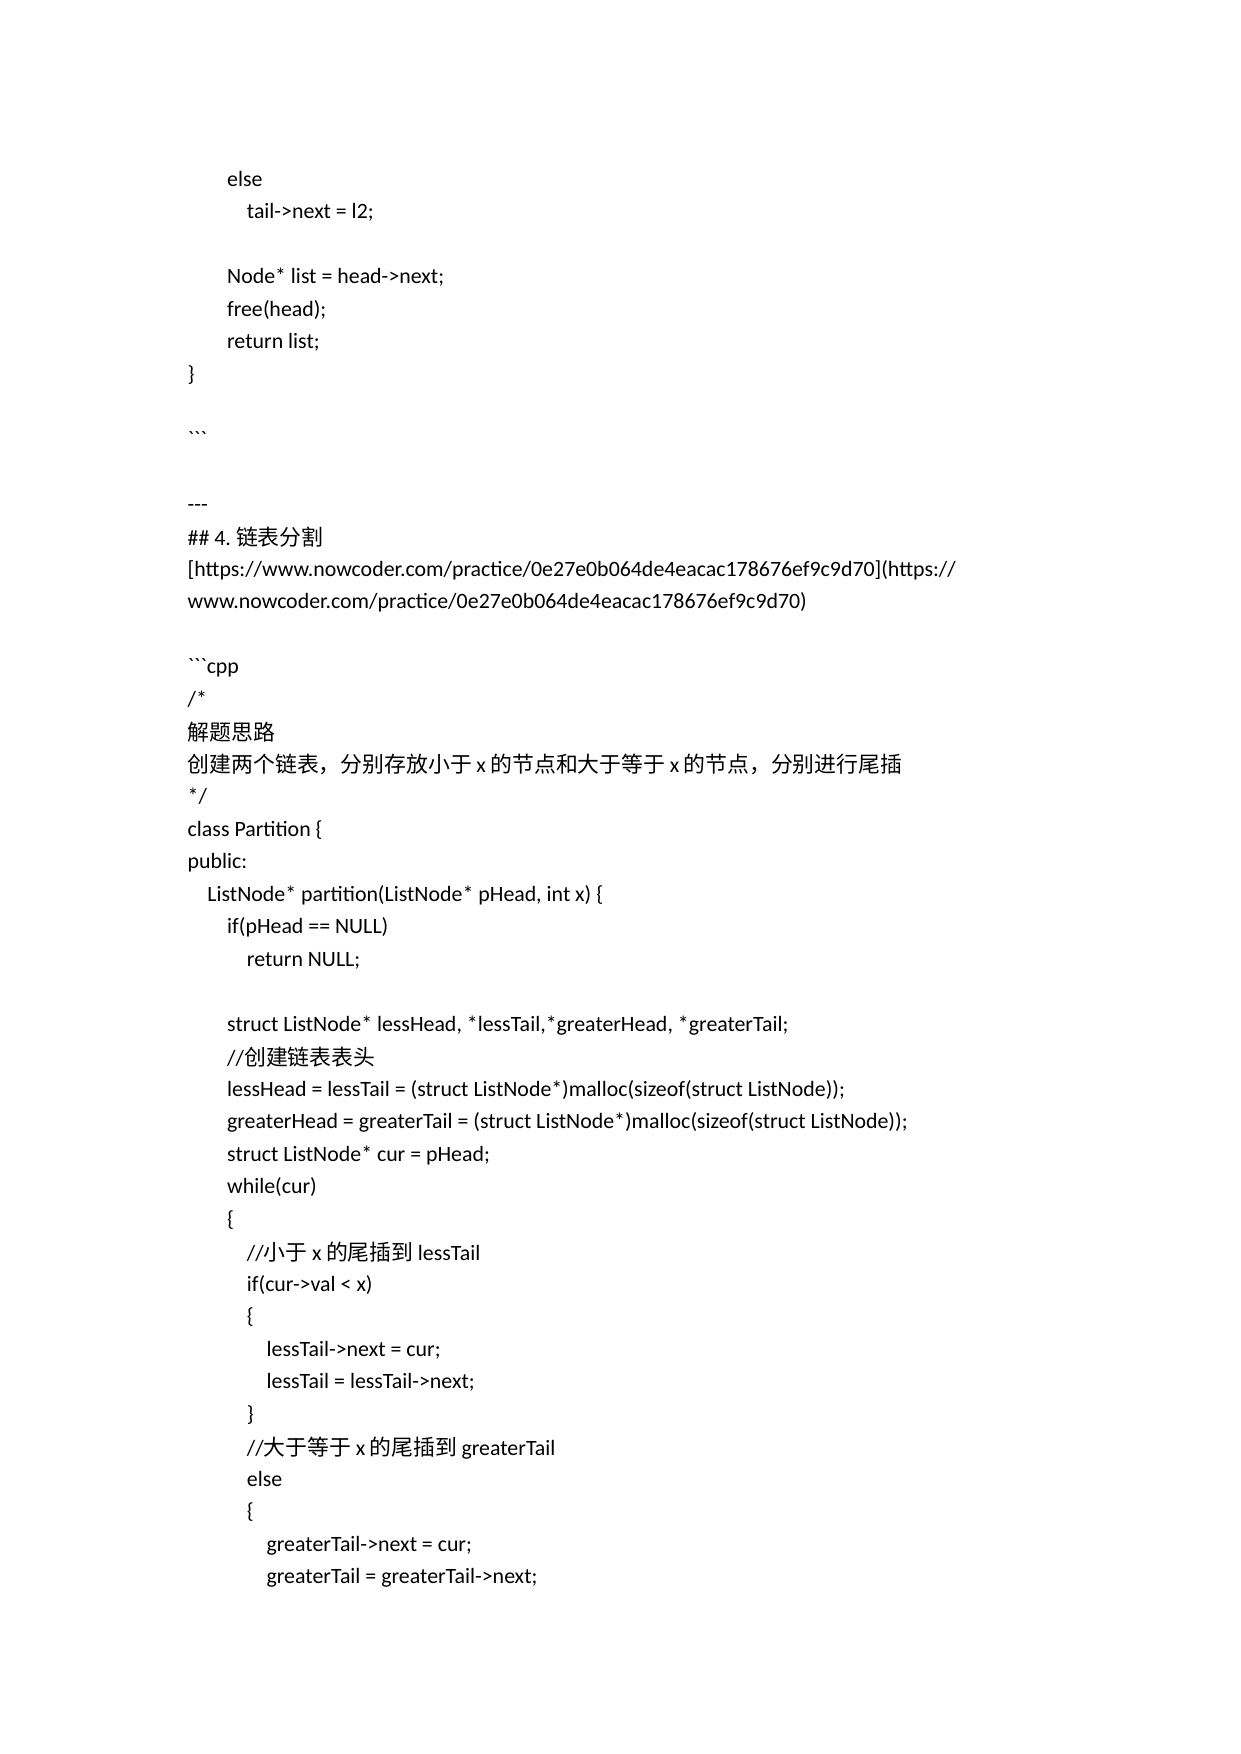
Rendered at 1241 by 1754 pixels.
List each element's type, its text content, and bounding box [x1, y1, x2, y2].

text if(cur->val < x) [187, 1267, 1053, 1299]
text return list; [187, 324, 1053, 357]
text struct ListNode* cur = pHead; [187, 1137, 1053, 1169]
text free(head); [187, 292, 1053, 324]
text [https://www.nowcoder.com/practice/0e27e0b064de4eacac178676ef9c9d70](https://www.nowcoder.com/practice/0e27e0b064de4eacac178676ef9c9d70) [187, 552, 1053, 617]
text if(pHead == NULL) [187, 909, 1053, 942]
text --- [187, 487, 1053, 519]
text { [187, 1494, 1053, 1527]
text while(cur) [187, 1169, 1053, 1202]
text greaterTail->next = cur; [187, 1527, 1053, 1559]
text public: [187, 844, 1053, 877]
text } [187, 1397, 1053, 1429]
text ```cpp [187, 649, 1053, 682]
text class Partition { [187, 812, 1053, 844]
text ListNode* partition(ListNode* pHead, int x) { [187, 877, 1053, 909]
text //小于x的尾插到lessTail [187, 1234, 1053, 1267]
text } [187, 357, 1053, 389]
text /* [187, 682, 1053, 714]
text lessHead = lessTail = (struct ListNode*)malloc(sizeof(struct ListNode)); [187, 1072, 1053, 1104]
text greaterTail = greaterTail->next; [187, 1559, 1053, 1592]
text struct ListNode* lessHead, *lessTail,*greaterHead, *greaterTail; [187, 1007, 1053, 1039]
text else [187, 162, 1053, 194]
text 创建两个链表，分别存放小于x的节点和大于等于x的节点，分别进行尾插 [187, 747, 1053, 779]
text { [187, 1299, 1053, 1332]
text lessTail = lessTail->next; [187, 1364, 1053, 1397]
text //创建链表表头 [187, 1039, 1053, 1072]
text Node* list = head->next; [187, 259, 1053, 292]
text ## 4. 链表分割 [187, 519, 1053, 552]
text { [187, 1202, 1053, 1234]
text 解题思路 [187, 714, 1053, 747]
text */ [187, 779, 1053, 812]
text //大于等于x的尾插到greaterTail [187, 1429, 1053, 1462]
text else [187, 1462, 1053, 1494]
text tail->next = l2; [187, 194, 1053, 227]
text return NULL; [187, 942, 1053, 974]
text ``` [187, 422, 1053, 454]
text lessTail->next = cur; [187, 1332, 1053, 1364]
text greaterHead = greaterTail = (struct ListNode*)malloc(sizeof(struct ListNode)); [187, 1104, 1053, 1137]
